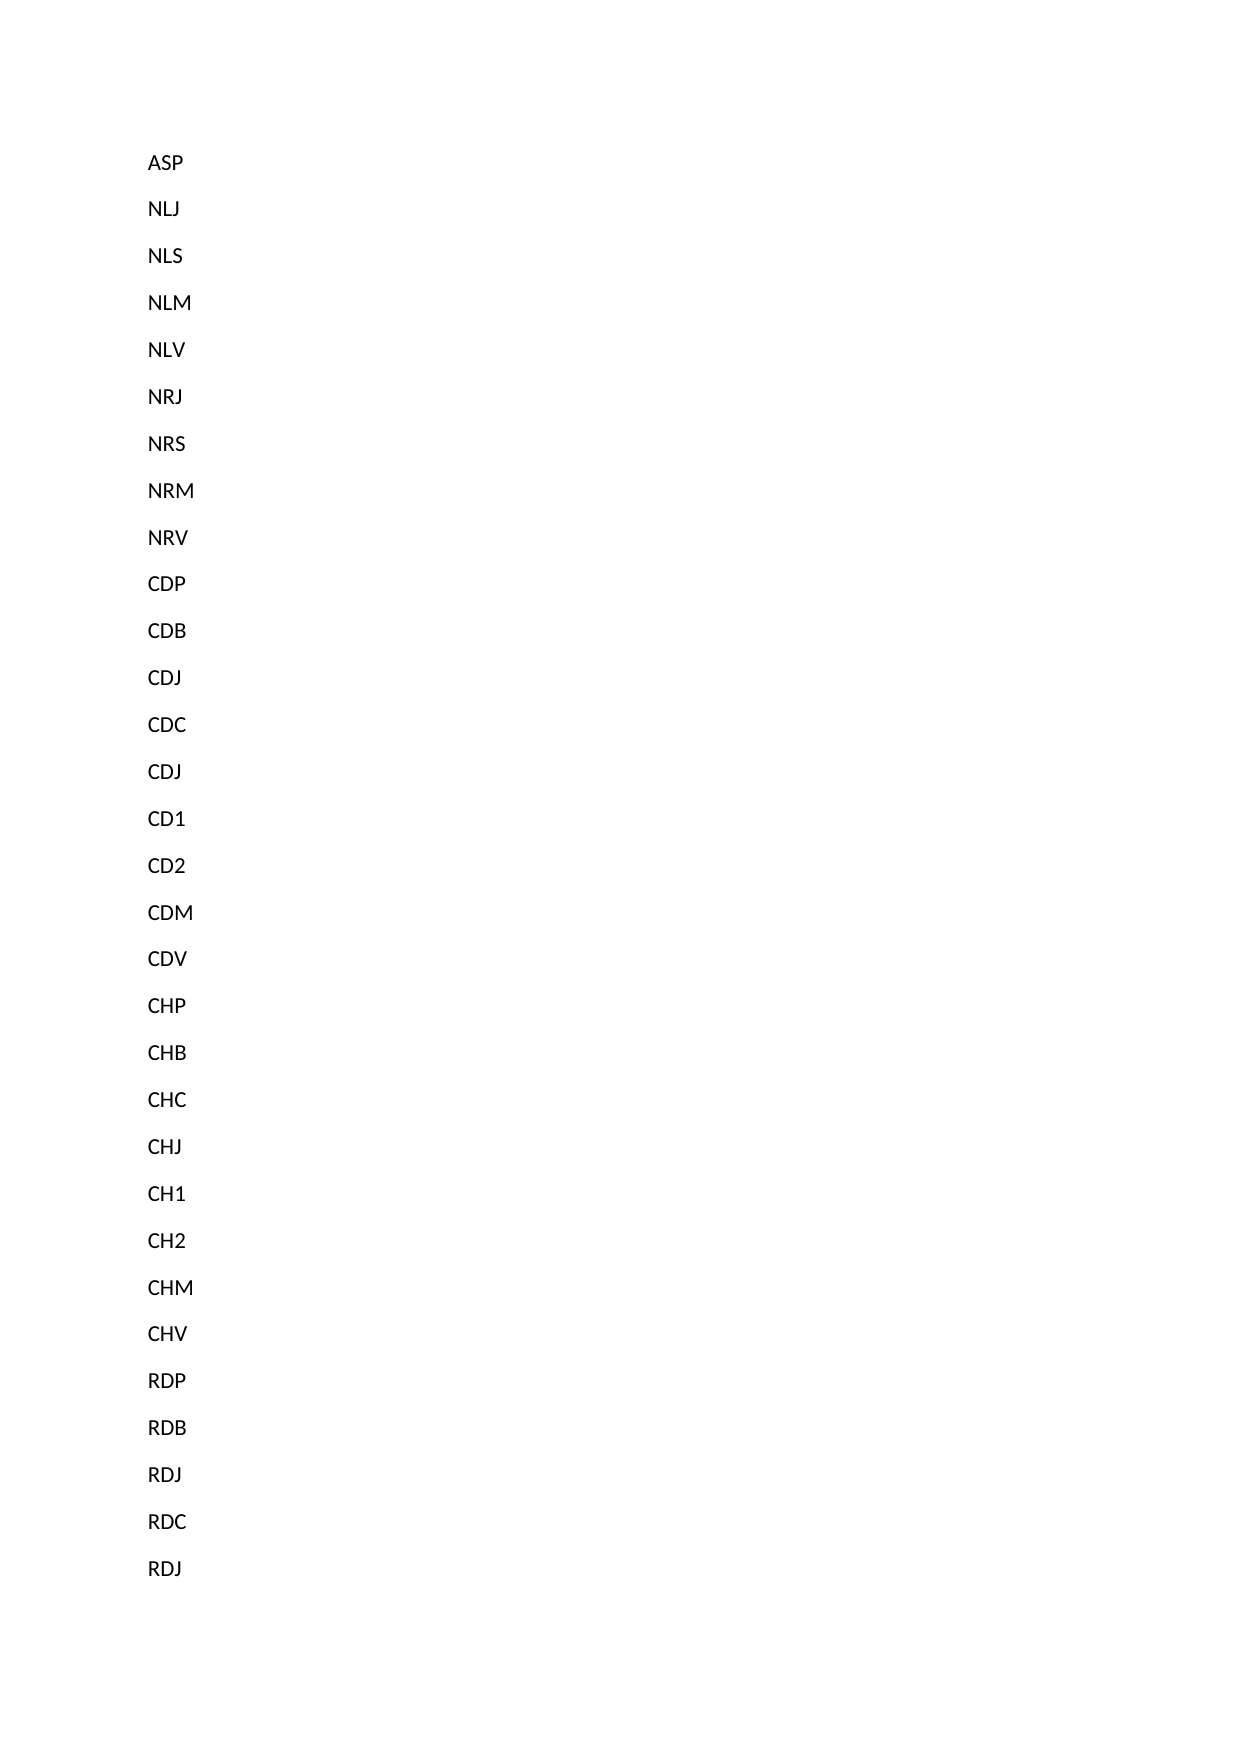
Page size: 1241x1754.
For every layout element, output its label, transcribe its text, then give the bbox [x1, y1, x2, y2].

text NRM [148, 476, 1093, 504]
text CHM [148, 1273, 1093, 1301]
text CD1 [148, 804, 1093, 832]
text CH2 [148, 1226, 1093, 1254]
text RDJ [148, 1554, 1093, 1582]
text NRV [148, 523, 1093, 551]
text CDP [148, 569, 1093, 597]
text NRJ [148, 382, 1093, 410]
text RDC [148, 1507, 1093, 1535]
text CDB [148, 616, 1093, 644]
text RDJ [148, 1460, 1093, 1488]
text CD2 [148, 851, 1093, 879]
text RDP [148, 1366, 1093, 1394]
text ASP [148, 148, 1093, 176]
text RDB [148, 1413, 1093, 1441]
text NLV [148, 335, 1093, 363]
text CDJ [148, 663, 1093, 691]
text CDV [148, 944, 1093, 972]
text NLJ [148, 194, 1093, 222]
text CHJ [148, 1132, 1093, 1160]
text CHB [148, 1038, 1093, 1066]
text CDC [148, 710, 1093, 738]
text CHP [148, 991, 1093, 1019]
text CHC [148, 1085, 1093, 1113]
text CDM [148, 898, 1093, 926]
text CDJ [148, 757, 1093, 785]
text NLM [148, 288, 1093, 316]
text CHV [148, 1319, 1093, 1347]
text NRS [148, 429, 1093, 457]
text NLS [148, 241, 1093, 269]
text CH1 [148, 1179, 1093, 1207]
